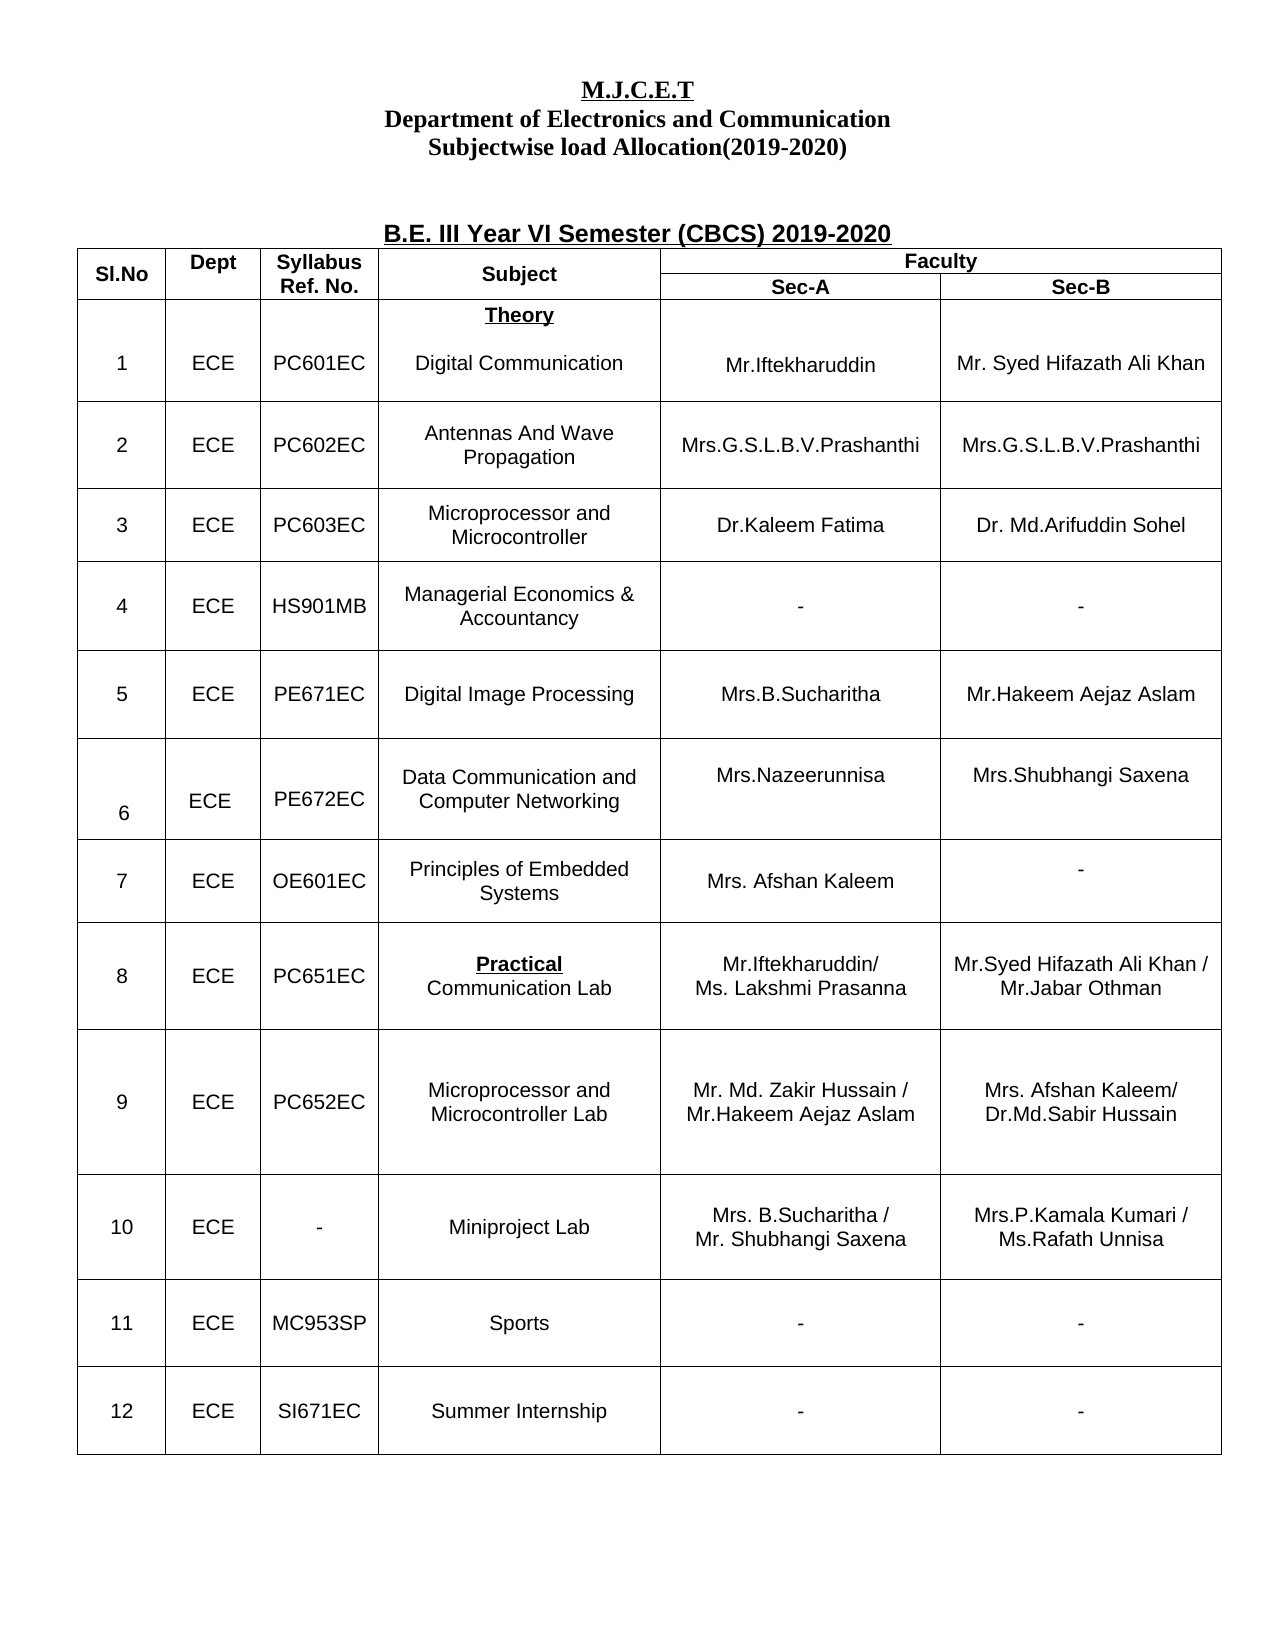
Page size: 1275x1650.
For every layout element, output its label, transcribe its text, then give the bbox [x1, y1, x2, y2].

table_cell Data Communication and Computer Networking [379, 739, 660, 839]
table_cell ECE [166, 840, 260, 922]
table_cell ECE [166, 300, 260, 401]
table_cell PC601EC [261, 300, 378, 401]
table_cell PC602EC [261, 402, 378, 488]
table_header Sl.No [78, 249, 165, 299]
table_cell 2 [78, 402, 165, 488]
table_cell Mrs.B.Sucharitha [661, 651, 940, 738]
table_cell PC652EC [261, 1030, 378, 1174]
table_cell 12 [78, 1367, 165, 1454]
table_cell Antennas And Wave Propagation [379, 402, 660, 488]
table_cell ECE [166, 1030, 260, 1174]
table_cell Dr. Md.Arifuddin Sohel [941, 489, 1221, 561]
table_cell HS901MB [261, 562, 378, 649]
table_cell Sec-A [661, 274, 940, 299]
table_cell Mrs.G.S.L.B.V.Prashanthi [941, 402, 1221, 488]
table_cell ECE [166, 1175, 260, 1278]
table_cell - [661, 1367, 940, 1454]
table_cell Sec-B [941, 274, 1221, 299]
table_header Syllabus Ref. No. [261, 249, 378, 299]
table_cell Microprocessor and Microcontroller [379, 489, 660, 561]
table_header Dept [166, 249, 260, 299]
table_cell Mrs. Afshan Kaleem [661, 840, 940, 922]
table_cell - [941, 1280, 1221, 1366]
table_cell Managerial Economics & Accountancy [379, 562, 660, 649]
table_cell ECE [166, 562, 260, 649]
table_cell - [661, 562, 940, 649]
table_cell 4 [78, 562, 165, 649]
table_cell - [941, 562, 1221, 649]
table_cell Practical Communication Lab [379, 923, 660, 1029]
table_cell 9 [78, 1030, 165, 1174]
table_cell SI671EC [261, 1367, 378, 1454]
table_cell Mr. Syed Hifazath Ali Khan [941, 300, 1221, 401]
table_cell Summer Internship [379, 1367, 660, 1454]
table_cell Mr. Md. Zakir Hussain / Mr.Hakeem Aejaz Aslam [661, 1030, 940, 1174]
table_cell 3 [78, 489, 165, 561]
table_cell 10 [78, 1175, 165, 1278]
table_cell Mrs. Afshan Kaleem/ Dr.Md.Sabir Hussain [941, 1030, 1221, 1174]
table_cell Mrs.Shubhangi Saxena [941, 739, 1221, 839]
table_cell ECE [166, 1367, 260, 1454]
table_cell 8 [78, 923, 165, 1029]
table_cell 5 [78, 651, 165, 738]
table_cell 11 [78, 1280, 165, 1366]
text B.E. III Year VI Semester (CBCS) 2019-2020 [187, 219, 1087, 247]
table_cell 1 [78, 300, 165, 401]
table_cell Mrs. B.Sucharitha / Mr. Shubhangi Saxena [661, 1175, 940, 1278]
table_cell ECE [166, 739, 260, 839]
table_header Subject [379, 249, 660, 299]
table_cell Principles of Embedded Systems [379, 840, 660, 922]
table_cell Digital Image Processing [379, 651, 660, 738]
table_cell - [941, 1367, 1221, 1454]
table_cell Mrs.P.Kamala Kumari / Ms.Rafath Unnisa [941, 1175, 1221, 1278]
table_cell ECE [166, 651, 260, 738]
table_cell OE601EC [261, 840, 378, 922]
table_cell PC651EC [261, 923, 378, 1029]
table_cell 7 [78, 840, 165, 922]
table_cell ECE [166, 489, 260, 561]
table_cell Sports [379, 1280, 660, 1366]
table_cell PE672EC [261, 739, 378, 839]
table_cell Dr.Kaleem Fatima [661, 489, 940, 561]
table_cell Mr.Iftekharuddin/ Ms. Lakshmi Prasanna [661, 923, 940, 1029]
table_cell Miniproject Lab [379, 1175, 660, 1278]
table_cell ECE [166, 1280, 260, 1366]
table_cell 6 [78, 739, 165, 839]
table_cell Microprocessor and Microcontroller Lab [379, 1030, 660, 1174]
table_cell ECE [166, 923, 260, 1029]
table_cell - [941, 840, 1221, 922]
table_header Faculty [661, 249, 1221, 273]
table_cell Mr.Iftekharuddin [661, 300, 940, 401]
table_cell - [261, 1175, 378, 1278]
table_cell Mrs.Nazeerunnisa [661, 739, 940, 839]
table_cell ECE [166, 402, 260, 488]
table_cell Mr.Syed Hifazath Ali Khan / Mr.Jabar Othman [941, 923, 1221, 1029]
table_cell Theory Digital Communication [379, 300, 660, 401]
table_cell Mrs.G.S.L.B.V.Prashanthi [661, 402, 940, 488]
table_cell Mr.Hakeem Aejaz Aslam [941, 651, 1221, 738]
table_cell PE671EC [261, 651, 378, 738]
table_cell PC603EC [261, 489, 378, 561]
table_cell - [661, 1280, 940, 1366]
table_cell MC953SP [261, 1280, 378, 1366]
